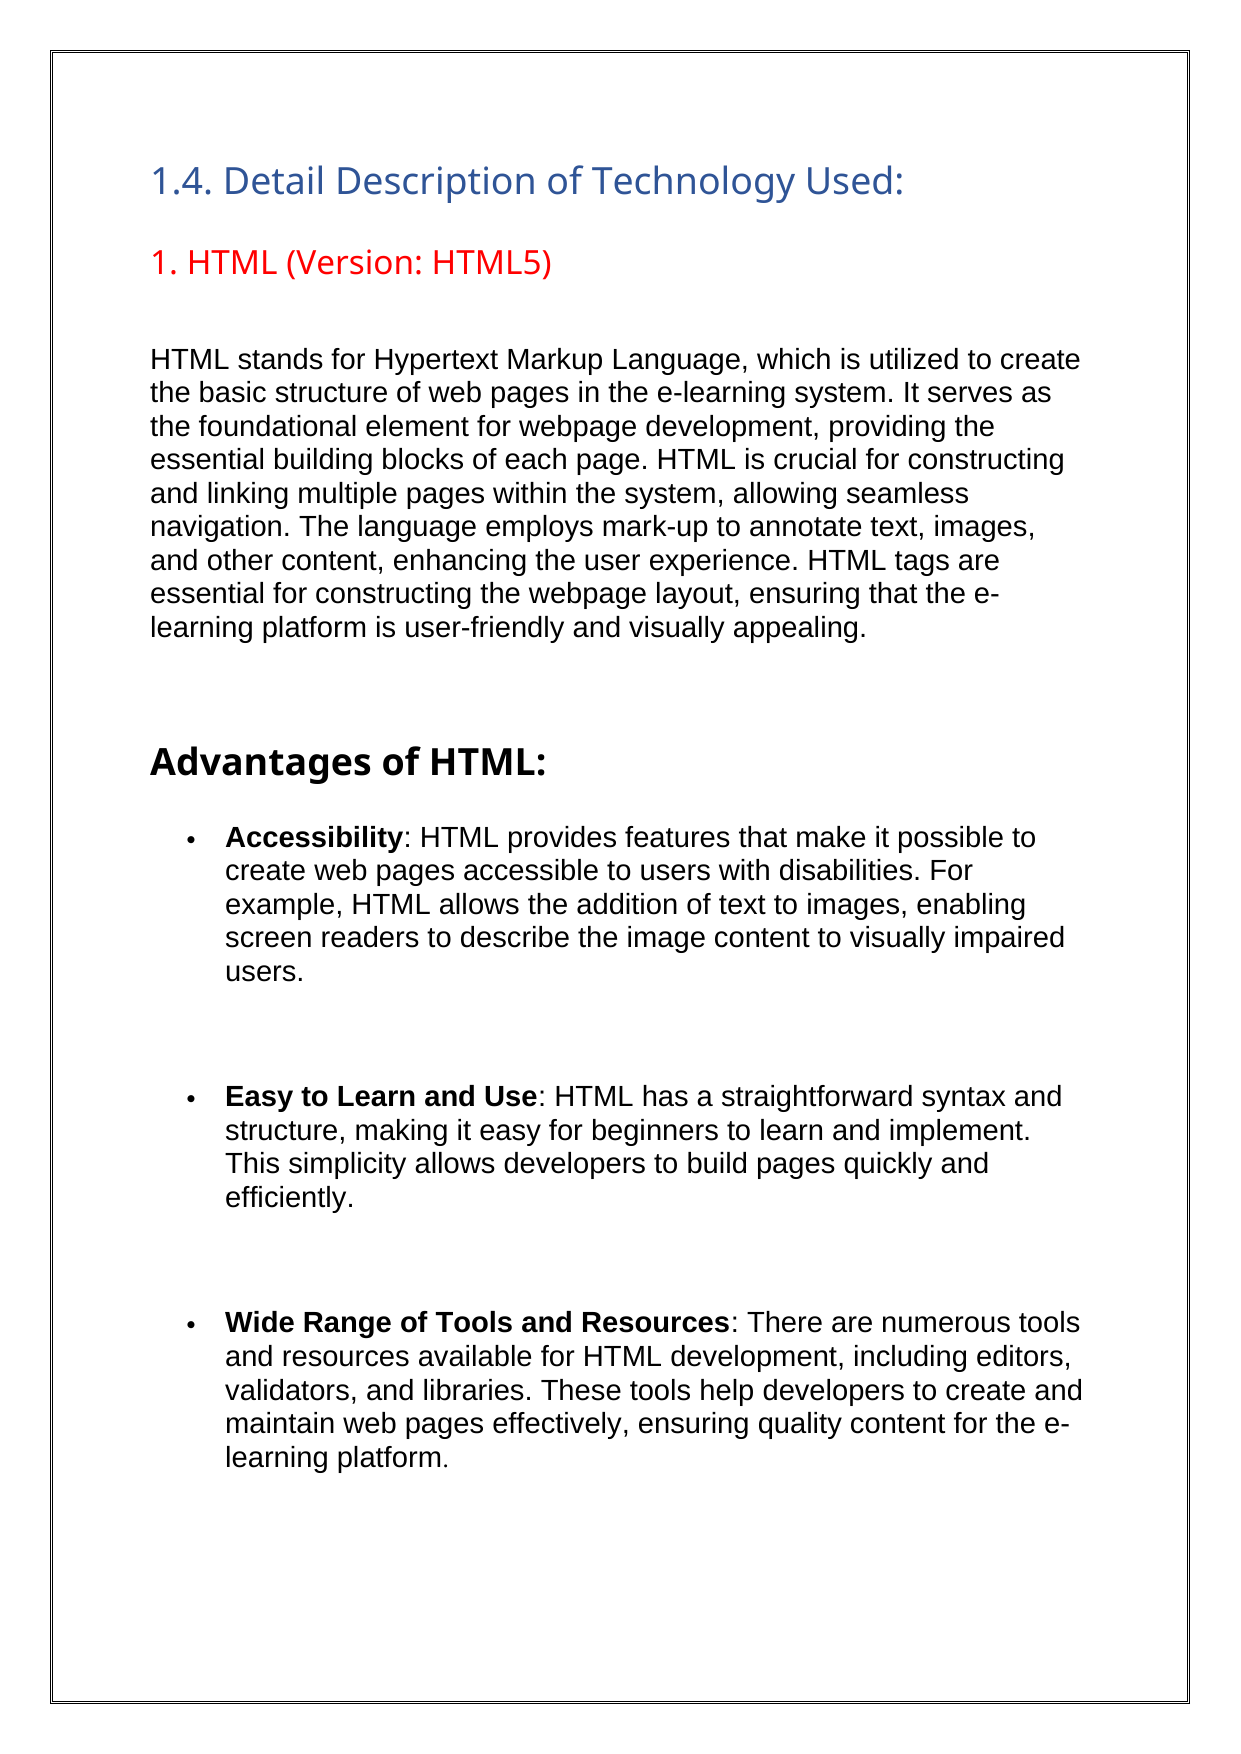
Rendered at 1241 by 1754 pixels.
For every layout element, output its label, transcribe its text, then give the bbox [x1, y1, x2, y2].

subtitle 1.4. Detail Description of Technology Used: [150, 154, 1090, 205]
text HTML stands for Hypertext Markup Language, which is utilized to create the basic structure of web pages in the e-learning system. It serves as the foundational element for webpage development, providing the essential building blocks of each page. HTML is crucial for constructing and linking multiple pages within the system, allowing seamless navigation. The language employs mark-up to annotate text, images, and other content, enhancing the user experience. HTML tags are essential for constructing the webpage layout, ensuring that the e-learning platform is user-friendly and visually appealing. [150, 313, 1090, 644]
list Wide Range of Tools and Resources: There are numerous tools and resources available for HTML development, including editors, validators, and libraries. These tools help developers to create and maintain web pages effectively, ensuring quality content for the e-learning platform. [187, 1305, 1090, 1473]
list Accessibility: HTML provides features that make it possible to create web pages accessible to users with disabilities. For example, HTML allows the addition of text to images, enabling screen readers to describe the image content to visually impaired users. [187, 820, 1090, 987]
list Easy to Learn and Use: HTML has a straightforward syntax and structure, making it easy for beginners to learn and implement. This simplicity allows developers to build pages quickly and efficiently. [187, 1079, 1090, 1213]
text 1. HTML (Version: HTML5) [150, 238, 1090, 284]
subtitle Advantages of HTML: [150, 736, 1090, 787]
